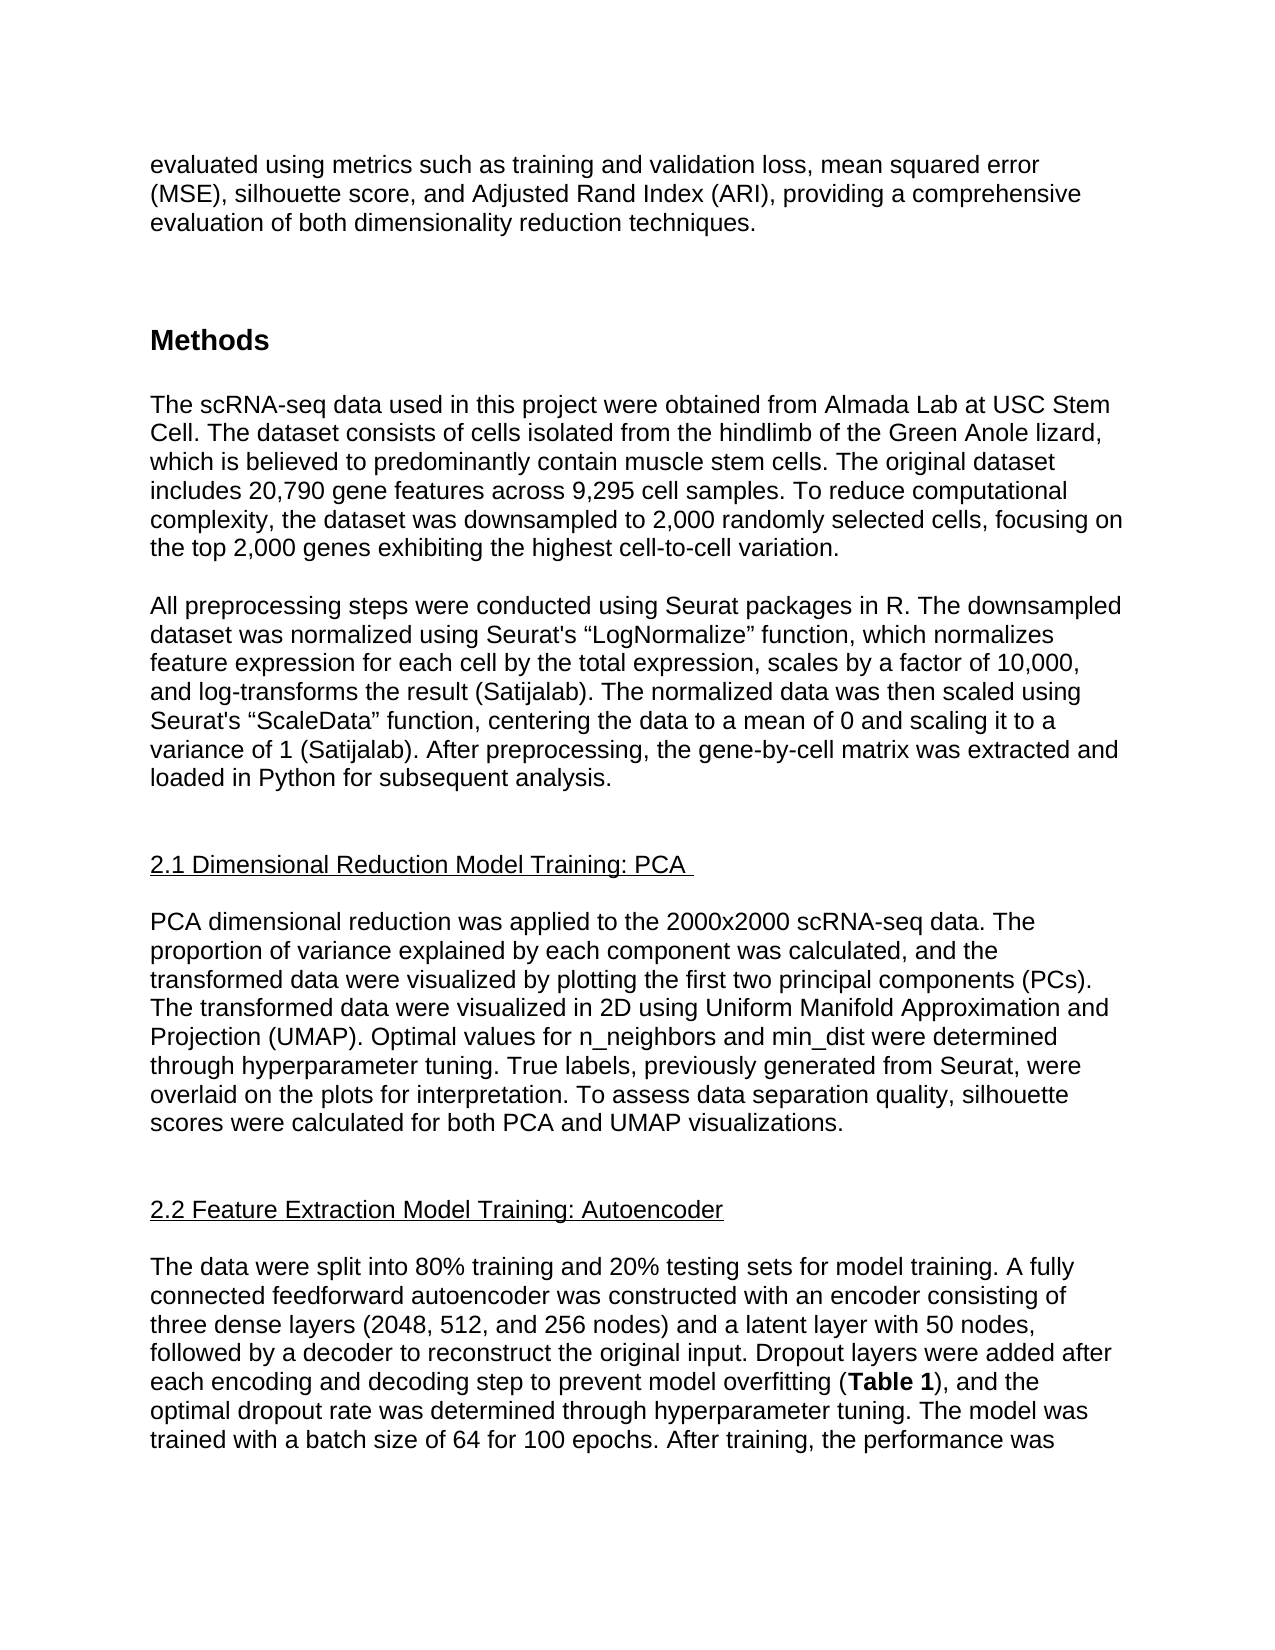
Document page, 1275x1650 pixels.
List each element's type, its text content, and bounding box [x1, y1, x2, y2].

text 2.2 Feature Extraction Model Training: Autoencoder [150, 1194, 1125, 1223]
text Methods [150, 322, 1125, 356]
text PCA dimensional reduction was applied to the 2000x2000 scRNA-seq data. The proportion of variance explained by each component was calculated, and the transformed data were visualized by plotting the first two principal components (PCs). The transformed data were visualized in 2D using Uniform Manifold Approximation and Projection (UMAP). Optimal values for n_neighbors and min_dist were determined through hyperparameter tuning. True labels, previously generated from Seurat, were overlaid on the plots for interpretation. To assess data separation quality, silhouette scores were calculated for both PCA and UMAP visualizations. [150, 907, 1125, 1137]
text 2.1 Dimensional Reduction Model Training: PCA [150, 849, 1125, 878]
text All preprocessing steps were conducted using Seurat packages in R. The downsampled dataset was normalized using Seurat's “LogNormalize” function, which normalizes feature expression for each cell by the total expression, scales by a factor of 10,000, and log-transforms the result (Satijalab). The normalized data was then scaled using Seurat's “ScaleData” function, centering the data to a mean of 0 and scaling it to a variance of 1 (Satijalab). After preprocessing, the gene-by-cell matrix was extracted and loaded in Python for subsequent analysis. [150, 591, 1125, 792]
text The scRNA-seq data used in this project were obtained from Almada Lab at USC Stem Cell. The dataset consists of cells isolated from the hindlimb of the Green Anole lizard, which is believed to predominantly contain muscle stem cells. The original dataset includes 20,790 gene features across 9,295 cell samples. To reduce computational complexity, the dataset was downsampled to 2,000 randomly selected cells, focusing on the top 2,000 genes exhibiting the highest cell-to-cell variation. [150, 389, 1125, 562]
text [150, 1252, 1125, 1453]
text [150, 150, 1125, 236]
